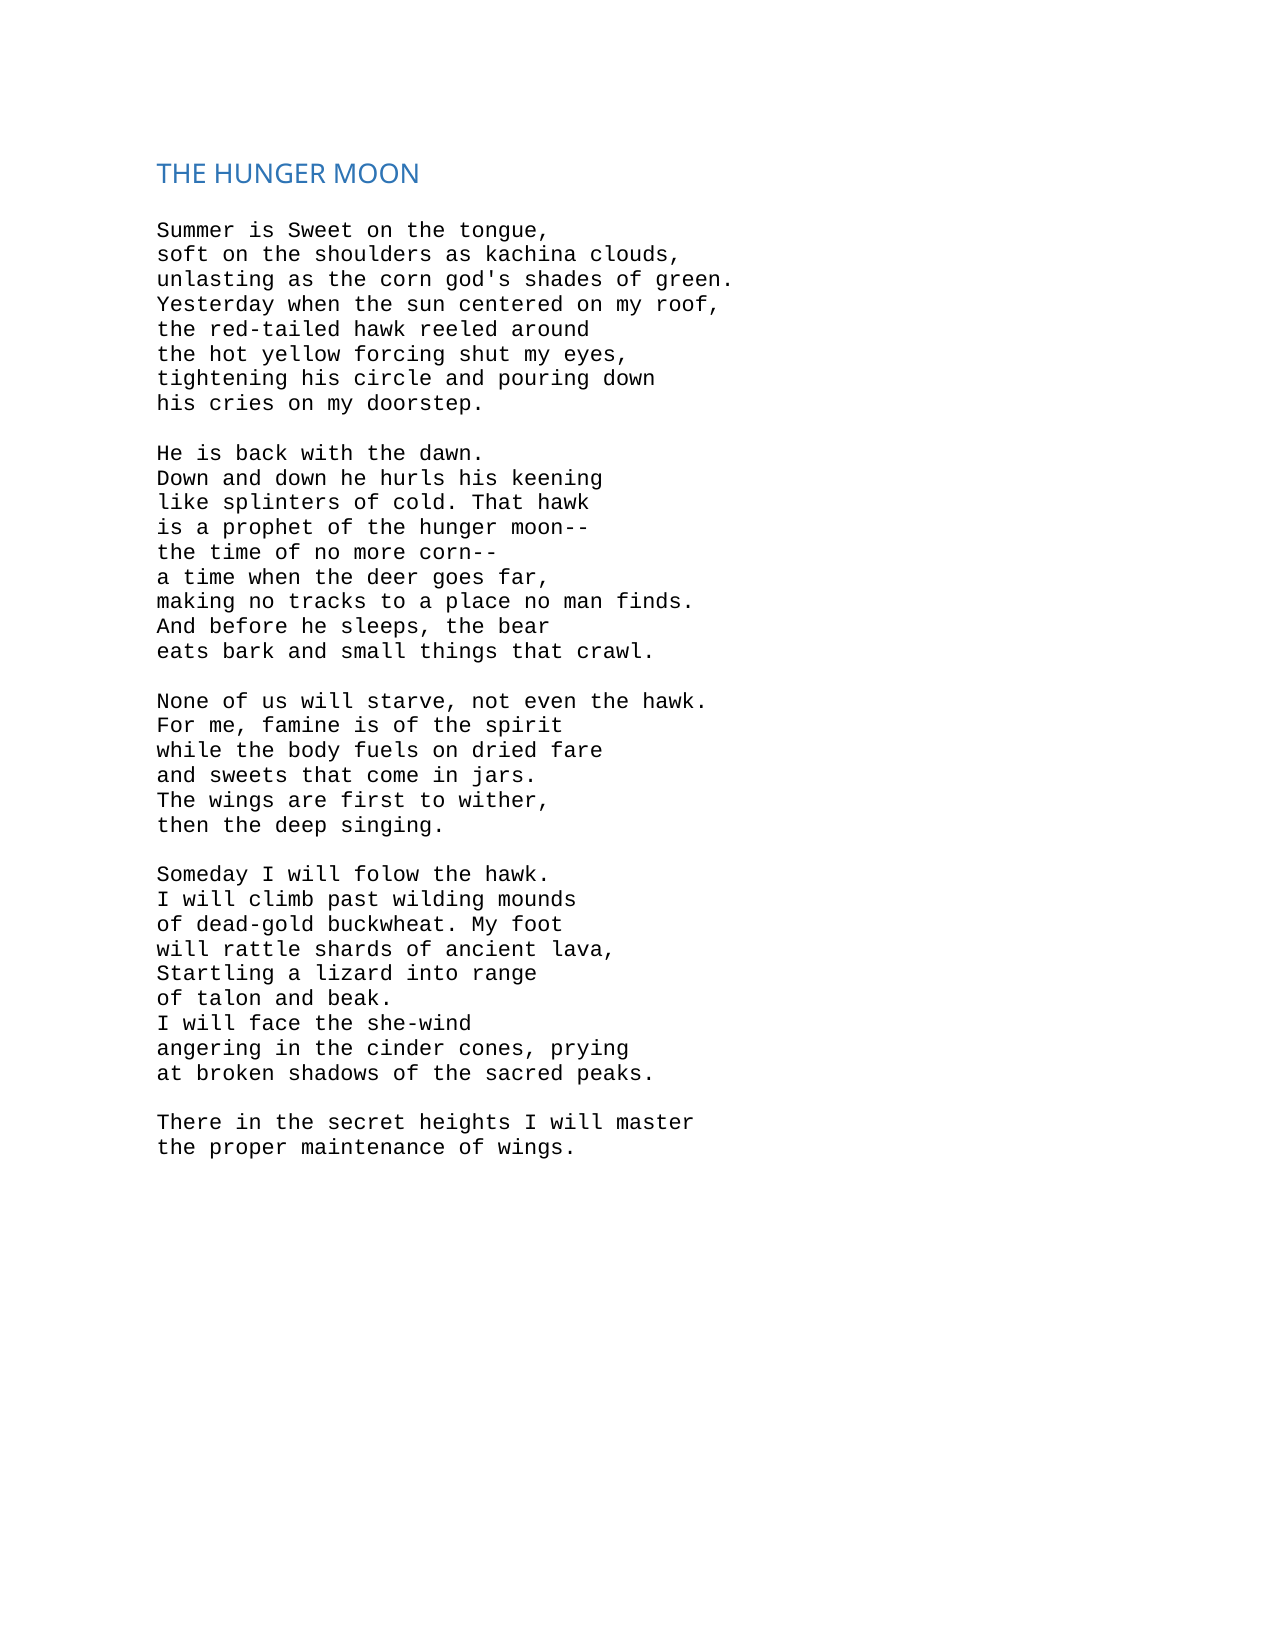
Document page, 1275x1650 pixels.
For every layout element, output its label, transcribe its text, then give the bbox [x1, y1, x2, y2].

text soft on the shoulders as kachina clouds, [156, 243, 1118, 268]
text the time of no more corn-- [156, 541, 1118, 566]
text making no tracks to a place no man finds. [156, 591, 1118, 615]
text angering in the cinder cones, prying [156, 1037, 1118, 1062]
text the red-tailed hawk reeled around [156, 318, 1118, 343]
text I will climb past wilding mounds [156, 888, 1118, 913]
text of dead-gold buckwheat. My foot [156, 913, 1118, 938]
text will rattle shards of ancient lava, [156, 938, 1118, 962]
text like splinters of cold. That hawk [156, 491, 1118, 516]
text eats bark and small things that crawl. [156, 640, 1118, 665]
text Someday I will folow the hawk. [156, 863, 1118, 888]
text I will face the she-wind [156, 1012, 1118, 1037]
text then the deep singing. [156, 814, 1118, 838]
text For me, famine is of the spirit [156, 714, 1118, 739]
text is a prophet of the hunger moon-- [156, 516, 1118, 541]
text There in the secret heights I will master [156, 1111, 1118, 1136]
text unlasting as the corn god's shades of green. [156, 268, 1118, 293]
text at broken shadows of the sacred peaks. [156, 1062, 1118, 1086]
text a time when the deer goes far, [156, 566, 1118, 591]
subtitle THE HUNGER MOON [156, 154, 1118, 191]
text his cries on my doorstep. [156, 392, 1118, 417]
text the hot yellow forcing shut my eyes, [156, 343, 1118, 367]
text and sweets that come in jars. [156, 764, 1118, 789]
text The wings are first to wither, [156, 789, 1118, 814]
text the proper maintenance of wings. [156, 1136, 1118, 1161]
text And before he sleeps, the bear [156, 615, 1118, 640]
text tightening his circle and pouring down [156, 367, 1118, 392]
text Yesterday when the sun centered on my roof, [156, 293, 1118, 318]
text of talon and beak. [156, 987, 1118, 1012]
text Startling a lizard into range [156, 962, 1118, 987]
text None of us will starve, not even the hawk. [156, 690, 1118, 714]
text while the body fuels on dried fare [156, 739, 1118, 764]
text He is back with the dawn. [156, 442, 1118, 467]
text Summer is Sweet on the tongue, [156, 219, 1118, 243]
text Down and down he hurls his keening [156, 467, 1118, 491]
